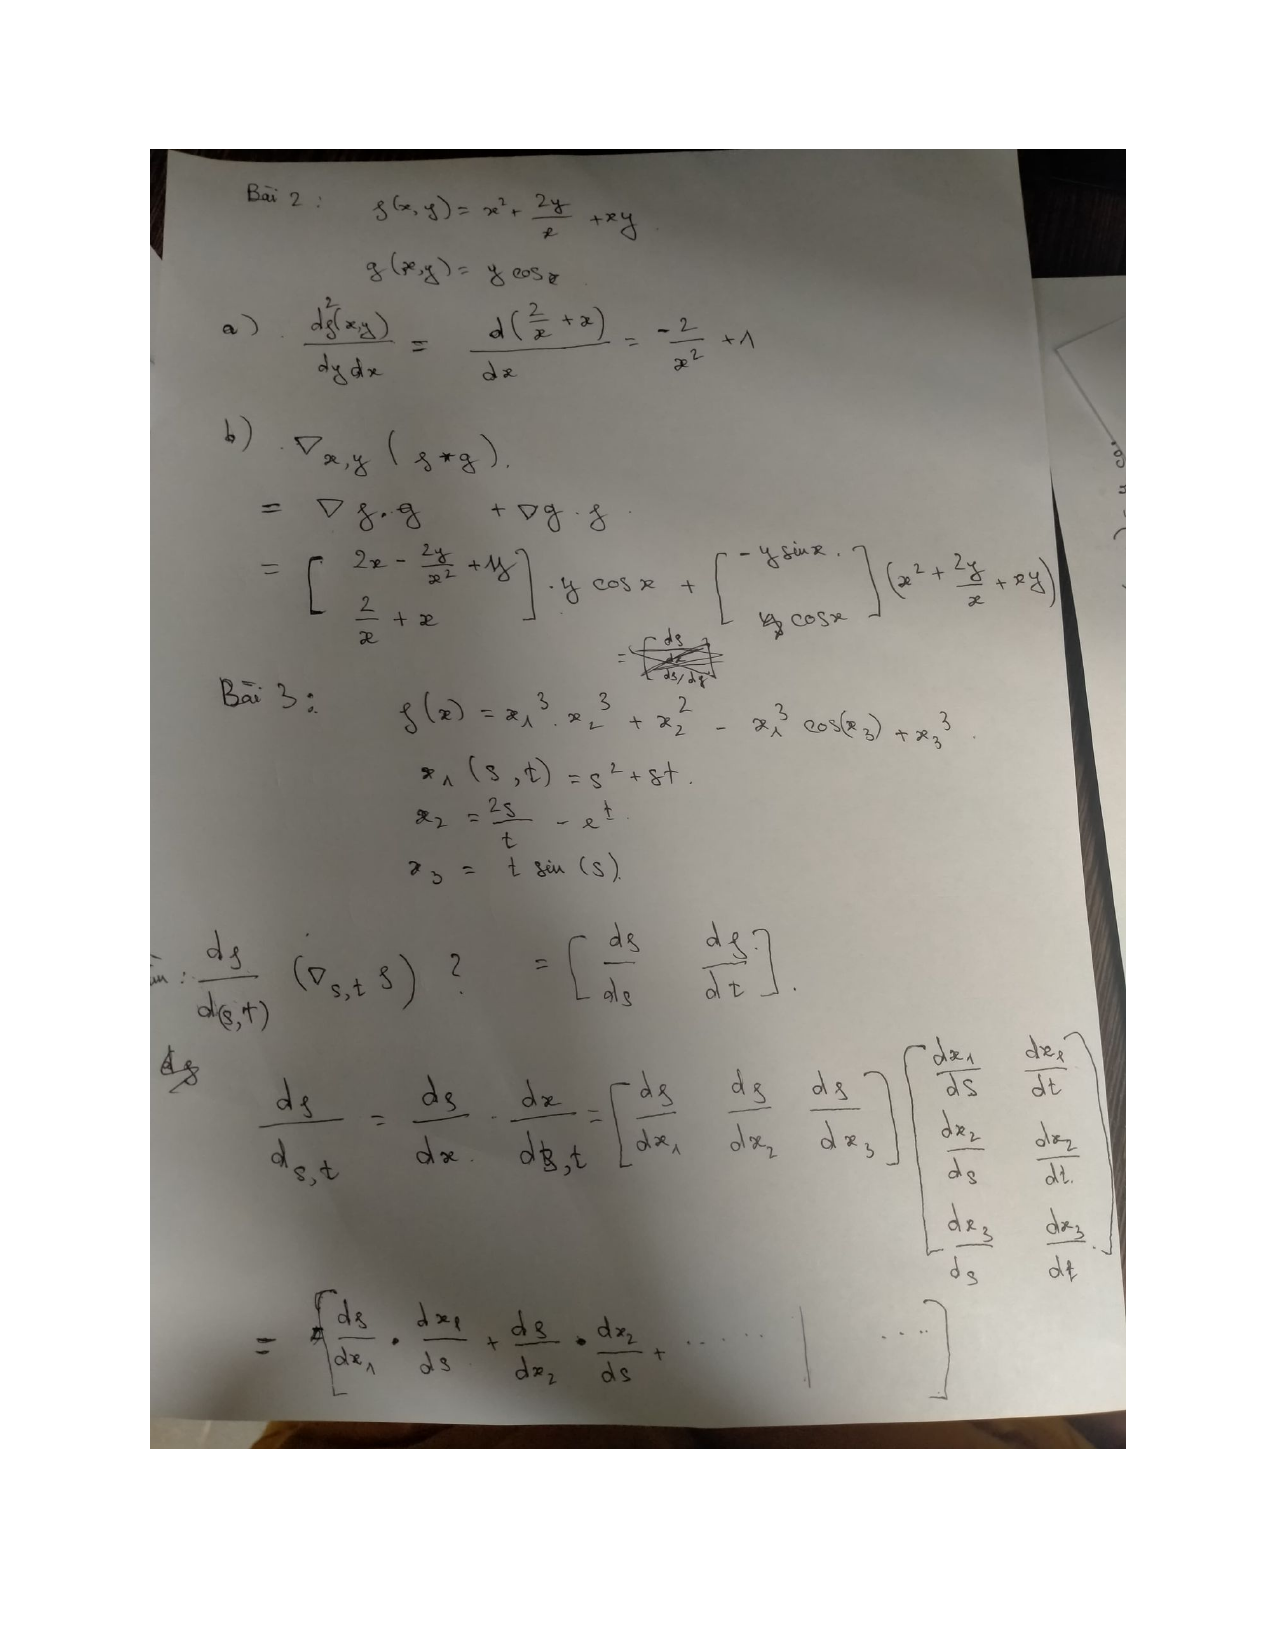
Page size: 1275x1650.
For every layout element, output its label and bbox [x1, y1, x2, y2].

picture [150, 149, 1126, 1449]
